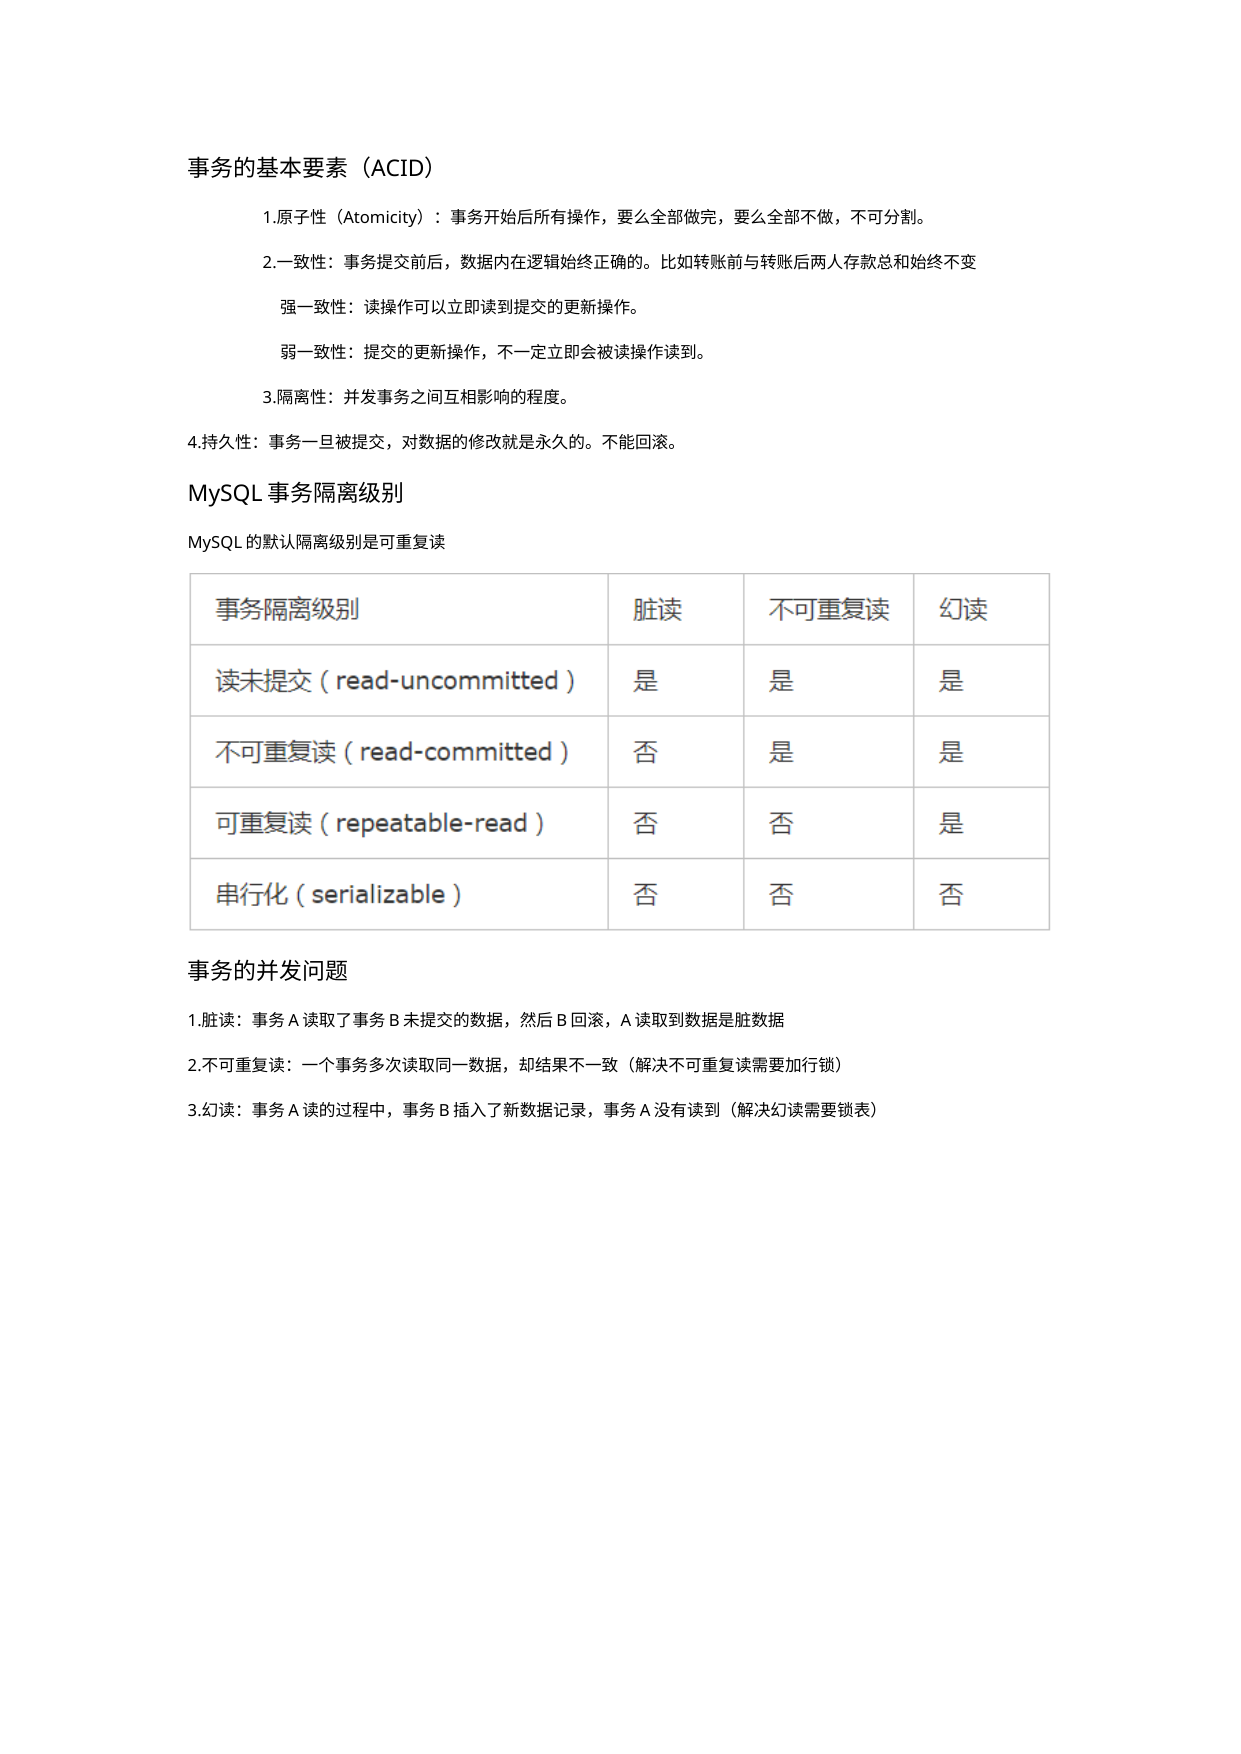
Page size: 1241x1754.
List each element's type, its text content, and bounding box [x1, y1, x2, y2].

text 1.脏读：事务A读取了事务B未提交的数据，然后B回滚，A读取到数据是脏数据 [187, 1007, 1053, 1031]
text 事务的基本要素（ACID） [187, 150, 1053, 183]
text 2.不可重复读：一个事务多次读取同一数据，却结果不一致（解决不可重复读需要加行锁） [187, 1052, 1053, 1076]
picture [187, 573, 1053, 932]
text 1.原子性（Atomicity）：事务开始后所有操作，要么全部做完，要么全部不做，不可分割。 [262, 204, 1053, 228]
text 事务的并发问题 [187, 953, 1053, 986]
text 4.持久性：事务一旦被提交，对数据的修改就是永久的。不能回滚。 [187, 429, 1053, 454]
text MySQL的默认隔离级别是可重复读 [187, 529, 1053, 553]
text 2.一致性：事务提交前后，数据内在逻辑始终正确的。比如转账前与转账后两人存款总和始终不变 [262, 249, 1053, 273]
text 3.隔离性：并发事务之间互相影响的程度。 [262, 384, 1053, 409]
text 3.幻读：事务A读的过程中，事务B插入了新数据记录，事务A没有读到（解决幻读需要锁表） [187, 1097, 1053, 1121]
text 弱一致性：提交的更新操作，不一定立即会被读操作读到。 [262, 339, 1053, 363]
text MySQL事务隔离级别 [187, 474, 1053, 508]
text 强一致性：读操作可以立即读到提交的更新操作。 [262, 294, 1053, 318]
